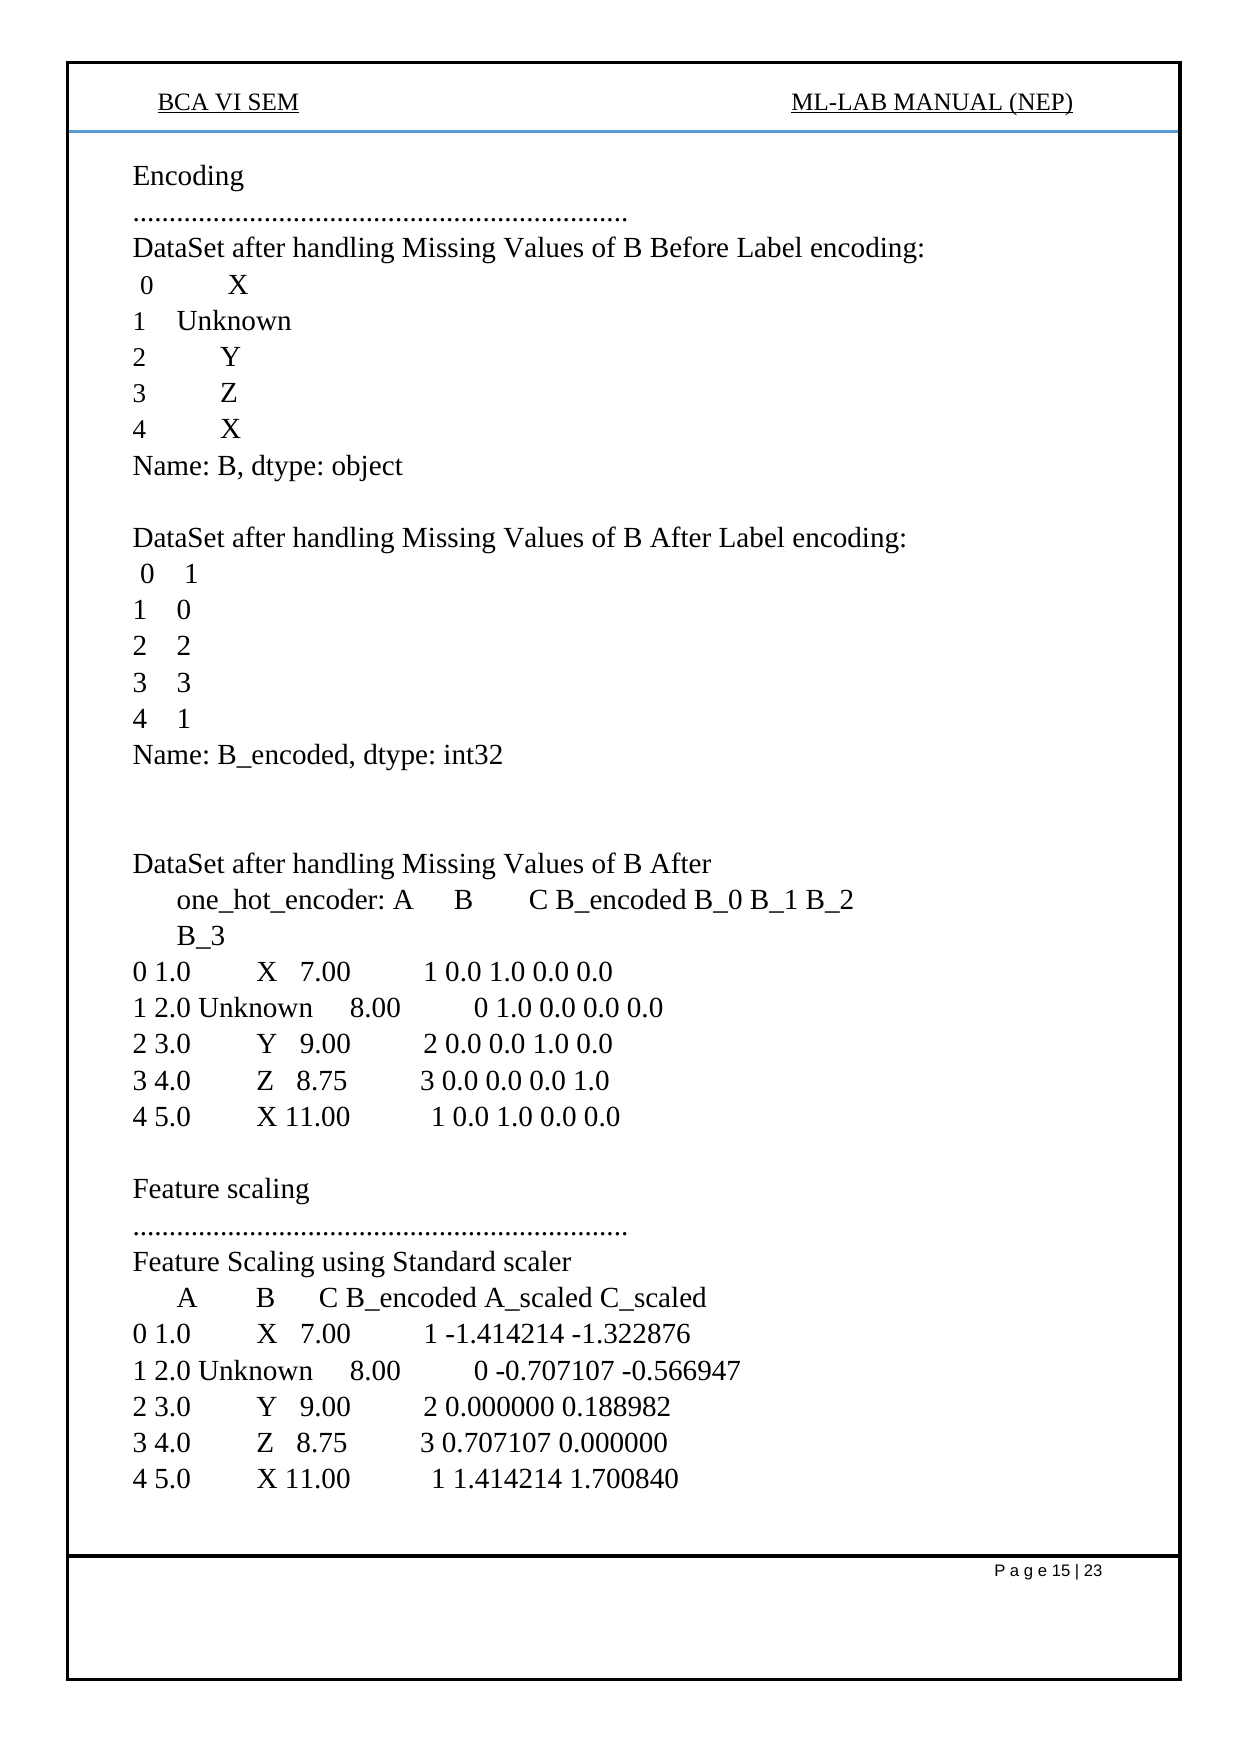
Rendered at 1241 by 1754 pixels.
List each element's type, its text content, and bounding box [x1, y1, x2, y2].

table_cell Encoding .................................................................... DataSet after handling Missing Values of B Before Label encoding: X Unknown Y Z X Name: B, dtype: object DataSet after handling Missing Values of B After Label encoding: 0 1 1 0 2 2 3 3 4 1 Name: B_encoded, dtype: int32 DataSet after handling Missing Values of B After one_hot_encoder: A B C B_encoded B_0 B_1 B_2 B_3 0 1.0 X 7.00 1 0.0 1.0 0.0 0.0 1 2.0 Unknown 8.00 0 1.0 0.0 0.0 0.0 2 3.0 Y 9.00 2 0.0 0.0 1.0 0.0 3 4.0 Z 8.75 3 0.0 0.0 0.0 1.0 4 5.0 X 11.00 1 0.0 1.0 0.0 0.0 Feature scaling .................................................................... Feature Scaling using Standard scaler A B C B_encoded A_scaled C_scaled 0 1.0 X 7.00 1 -1.414214 -1.322876 1 2.0 Unknown 8.00 0 -0.707107 -0.566947 2 3.0 Y 9.00 2 0.000000 0.188982 3 4.0 Z 8.75 3 0.707107 0.000000 4 5.0 X 11.00 1 1.414214 1.700840 [69, 133, 1178, 1554]
table_header BCA VI SEM ML-LAB MANUAL (NEP) [69, 64, 1178, 129]
table_cell P a g e 15 | 23 [69, 1558, 1178, 1677]
